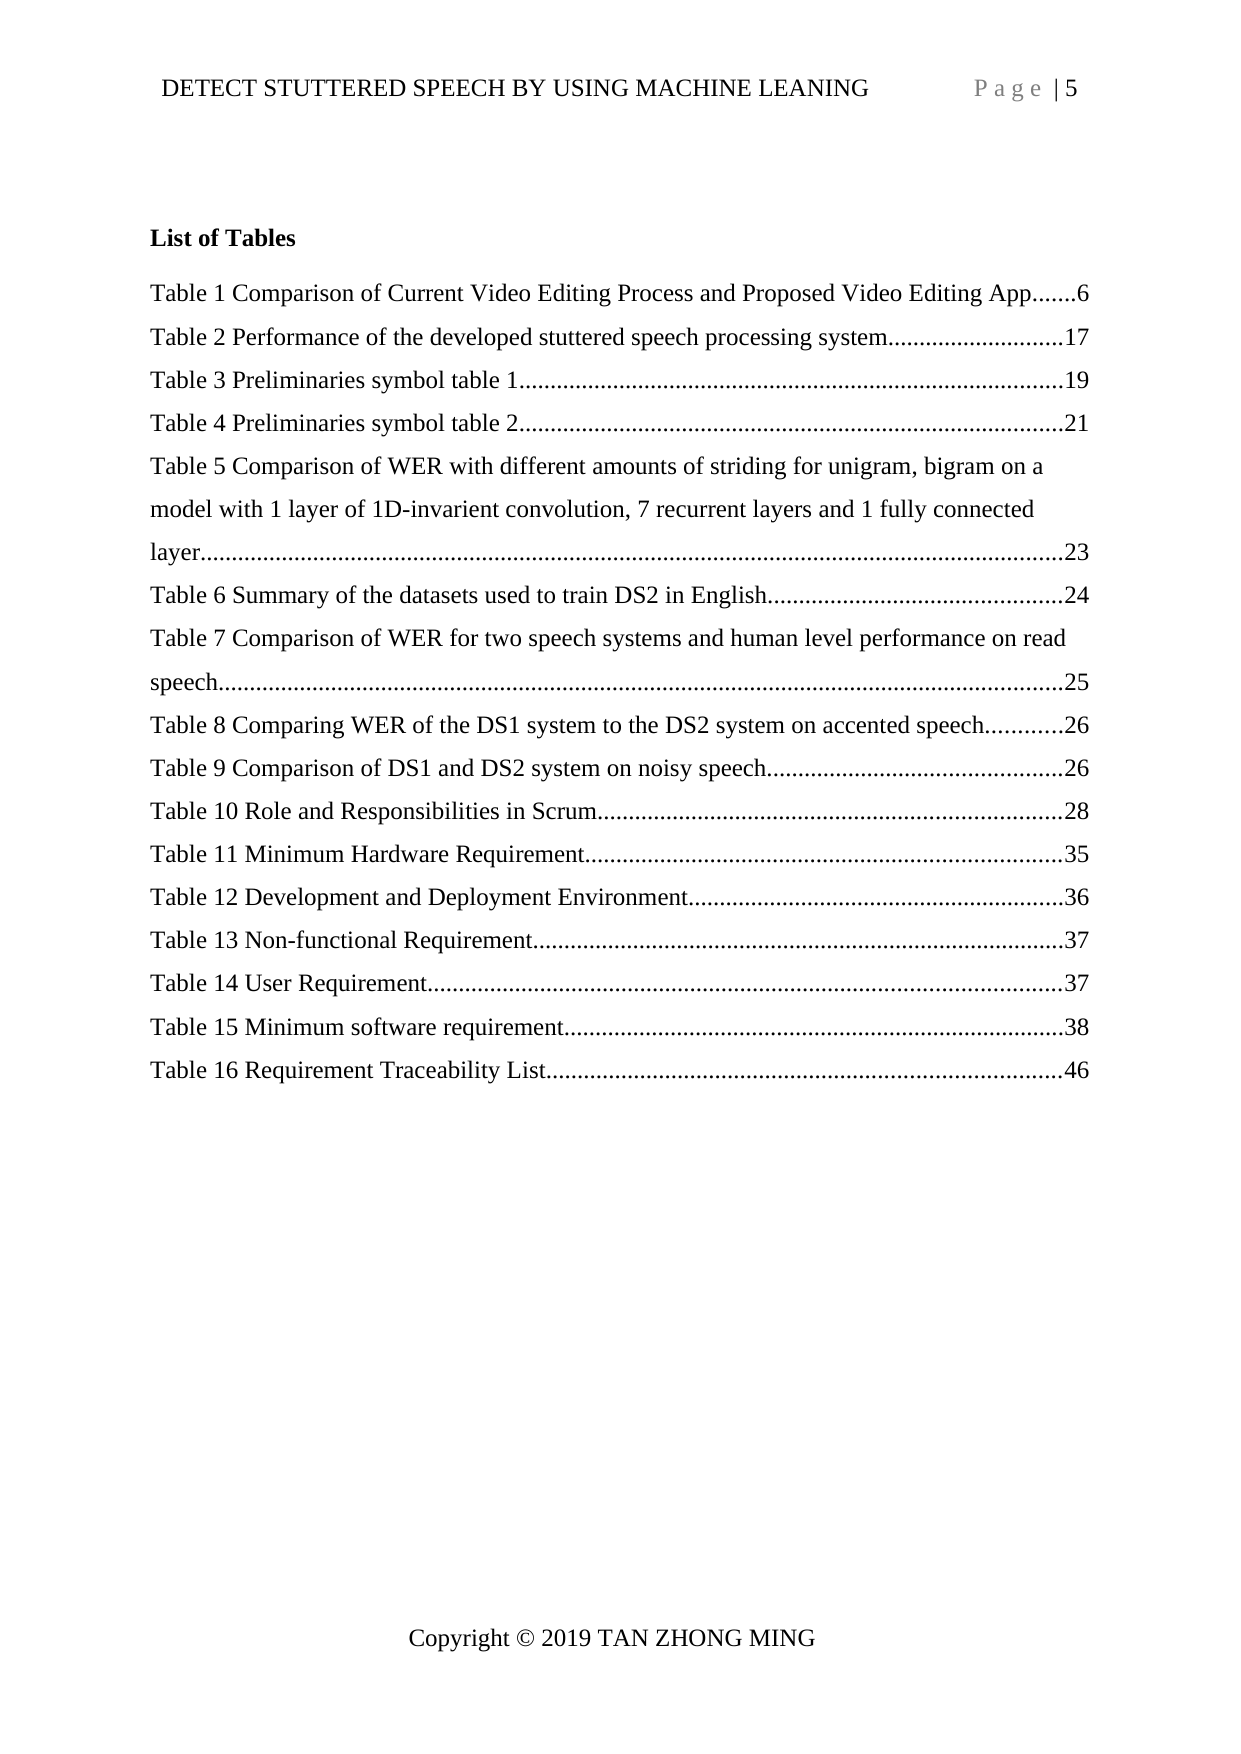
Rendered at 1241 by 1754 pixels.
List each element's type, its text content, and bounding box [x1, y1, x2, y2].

text Table 14 User Requirement 37 [150, 968, 1090, 997]
text Table 13 Non-functional Requirement 37 [150, 925, 1090, 954]
text Table 15 Minimum software requirement 38 [150, 1012, 1090, 1040]
text Table 12 Development and Deployment Environment 36 [150, 882, 1090, 911]
text Table 9 Comparison of DS1 and DS2 system on noisy speech. 26 [150, 753, 1090, 782]
text Table 4 Preliminaries symbol table 2 21 [150, 408, 1090, 437]
text Table 2 Performance of the developed stuttered speech processing system 17 [150, 322, 1090, 350]
text Table 16 Requirement Traceability List 46 [150, 1055, 1090, 1083]
text Table 1 Comparison of Current Video Editing Process and Proposed Video Editing App 6 [150, 278, 1090, 307]
text Table 8 Comparing WER of the DS1 system to the DS2 system on accented speech. 26 [150, 710, 1090, 738]
text Table 6 Summary of the datasets used to train DS2 in English. 24 [150, 580, 1090, 609]
text Table 11 Minimum Hardware Requirement 35 [150, 839, 1090, 868]
subtitle List of Tables [150, 223, 1090, 252]
text Table 3 Preliminaries symbol table 1 19 [150, 365, 1090, 393]
text Table 10 Role and Responsibilities in Scrum 28 [150, 796, 1090, 825]
text Table 5 Comparison of WER with different amounts of striding for unigram, bigram on a model with 1 layer of 1D-invarient convolution, 7 recurrent layers and 1 fully connected layer 23 [150, 451, 1090, 566]
text Table 7 Comparison of WER for two speech systems and human level performance on read speech. 25 [150, 623, 1090, 695]
